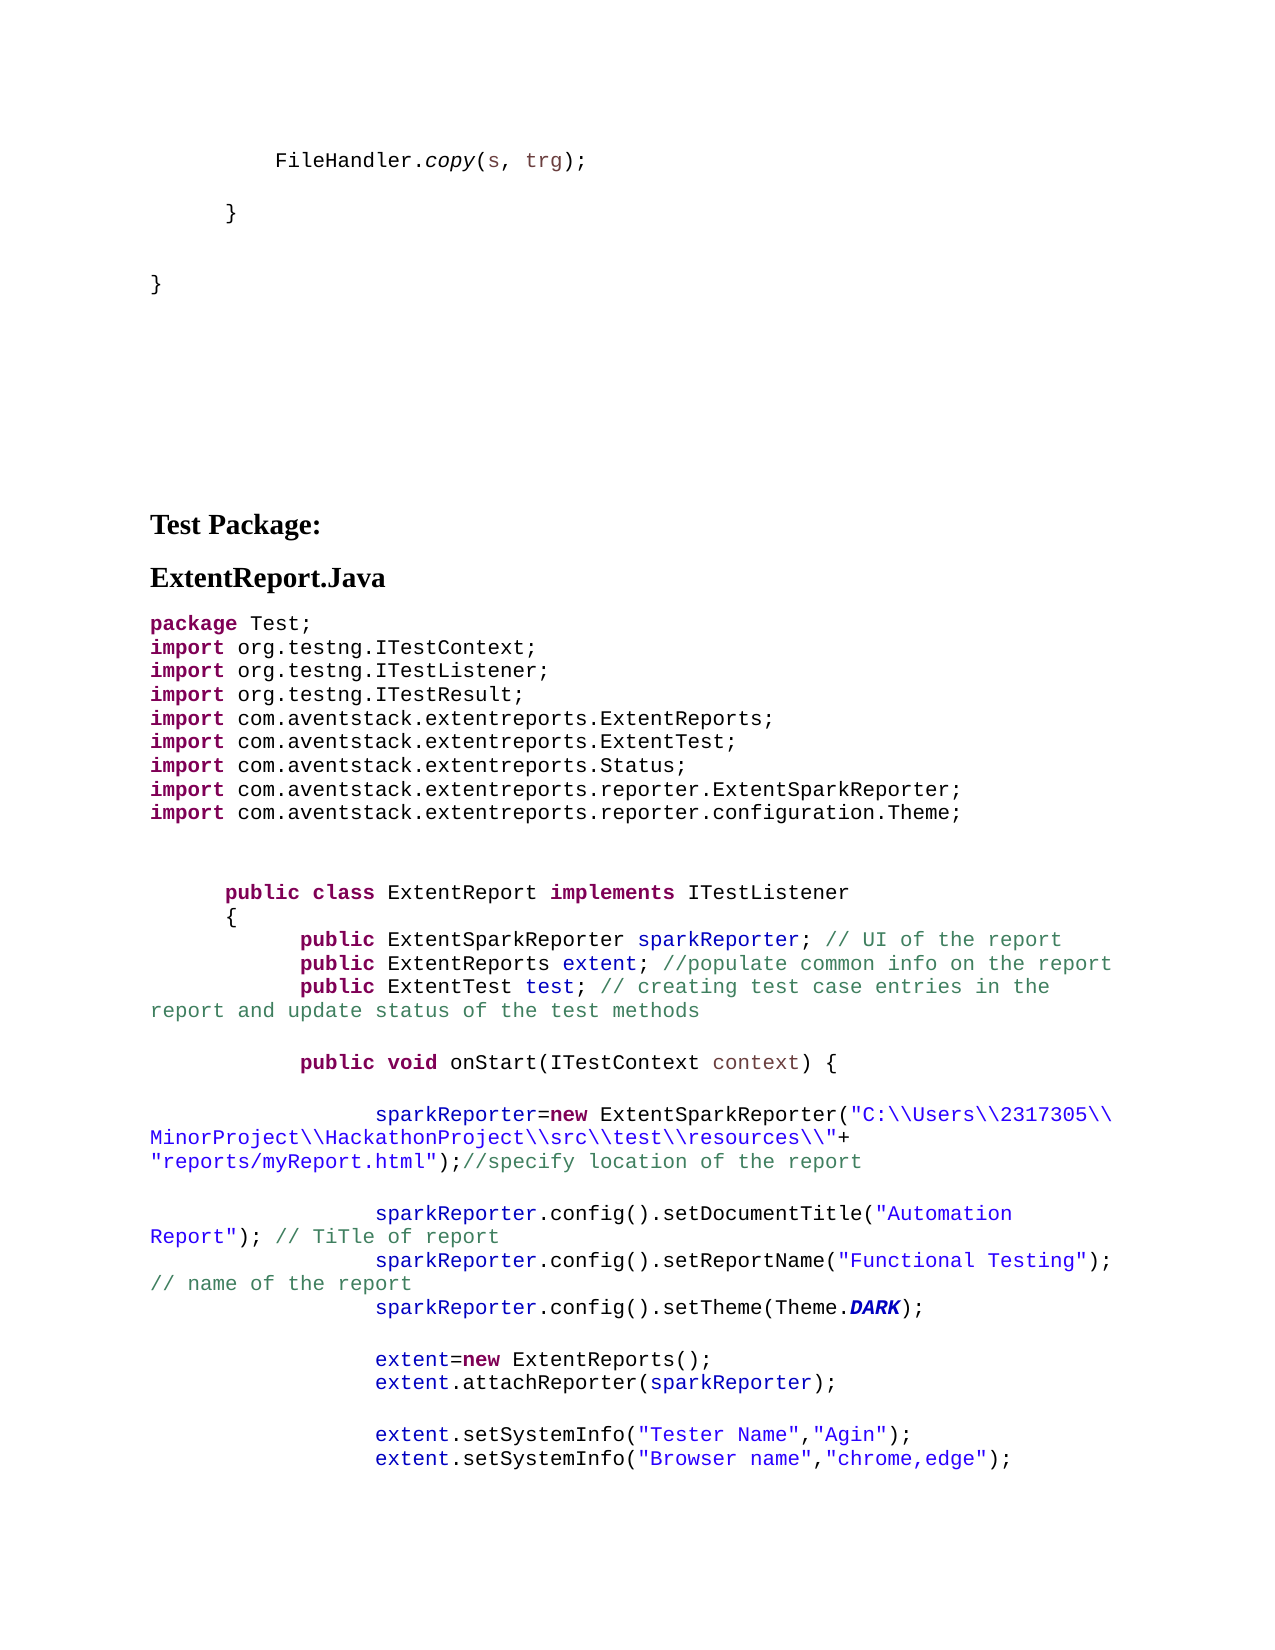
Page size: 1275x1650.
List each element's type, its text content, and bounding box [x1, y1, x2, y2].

text import com.aventstack.extentreports.Status; [150, 755, 1125, 779]
text public ExtentSparkReporter sparkReporter; // UI of the report [150, 929, 1125, 953]
text FileHandler.copy(s, trg); [150, 150, 1125, 174]
text public class ExtentReport implements ITestListener [150, 882, 1125, 906]
text { [150, 906, 1125, 929]
text extent=new ExtentReports(); [150, 1349, 1125, 1372]
text extent.attachReporter(sparkReporter); [150, 1372, 1125, 1396]
text sparkReporter=new ExtentSparkReporter("C:\\Users\\2317305\\MinorProject\\HackathonProject\\src\\test\\resources\\"+ "reports/myReport.html");//specify location of the report [150, 1103, 1125, 1174]
text sparkReporter.config().setReportName("Functional Testing"); // name of the report [150, 1250, 1125, 1297]
text import com.aventstack.extentreports.reporter.configuration.Theme; [150, 802, 1125, 826]
text package Test; [150, 613, 1125, 637]
text import com.aventstack.extentreports.ExtentReports; [150, 708, 1125, 731]
text ExtentReport.Java [150, 560, 1125, 594]
text sparkReporter.config().setTheme(Theme.DARK); [150, 1297, 1125, 1321]
text import org.testng.ITestListener; [150, 660, 1125, 684]
text import com.aventstack.extentreports.ExtentTest; [150, 731, 1125, 755]
text public void onStart(ITestContext context) { [150, 1052, 1125, 1076]
text import org.testng.ITestResult; [150, 684, 1125, 708]
text extent.setSystemInfo("Browser name","chrome,edge"); [150, 1448, 1125, 1471]
text Test Package: [150, 507, 1125, 541]
text import com.aventstack.extentreports.reporter.ExtentSparkReporter; [150, 779, 1125, 802]
text } [150, 273, 1125, 296]
text public ExtentReports extent; //populate common info on the report [150, 953, 1125, 977]
text sparkReporter.config().setDocumentTitle("Automation Report"); // TiTle of report [150, 1202, 1125, 1250]
text } [150, 202, 1125, 225]
text extent.setSystemInfo("Tester Name","Agin"); [150, 1424, 1125, 1448]
text public ExtentTest test; // creating test case entries in the report and update status of the test methods [150, 977, 1125, 1024]
text import org.testng.ITestContext; [150, 637, 1125, 660]
